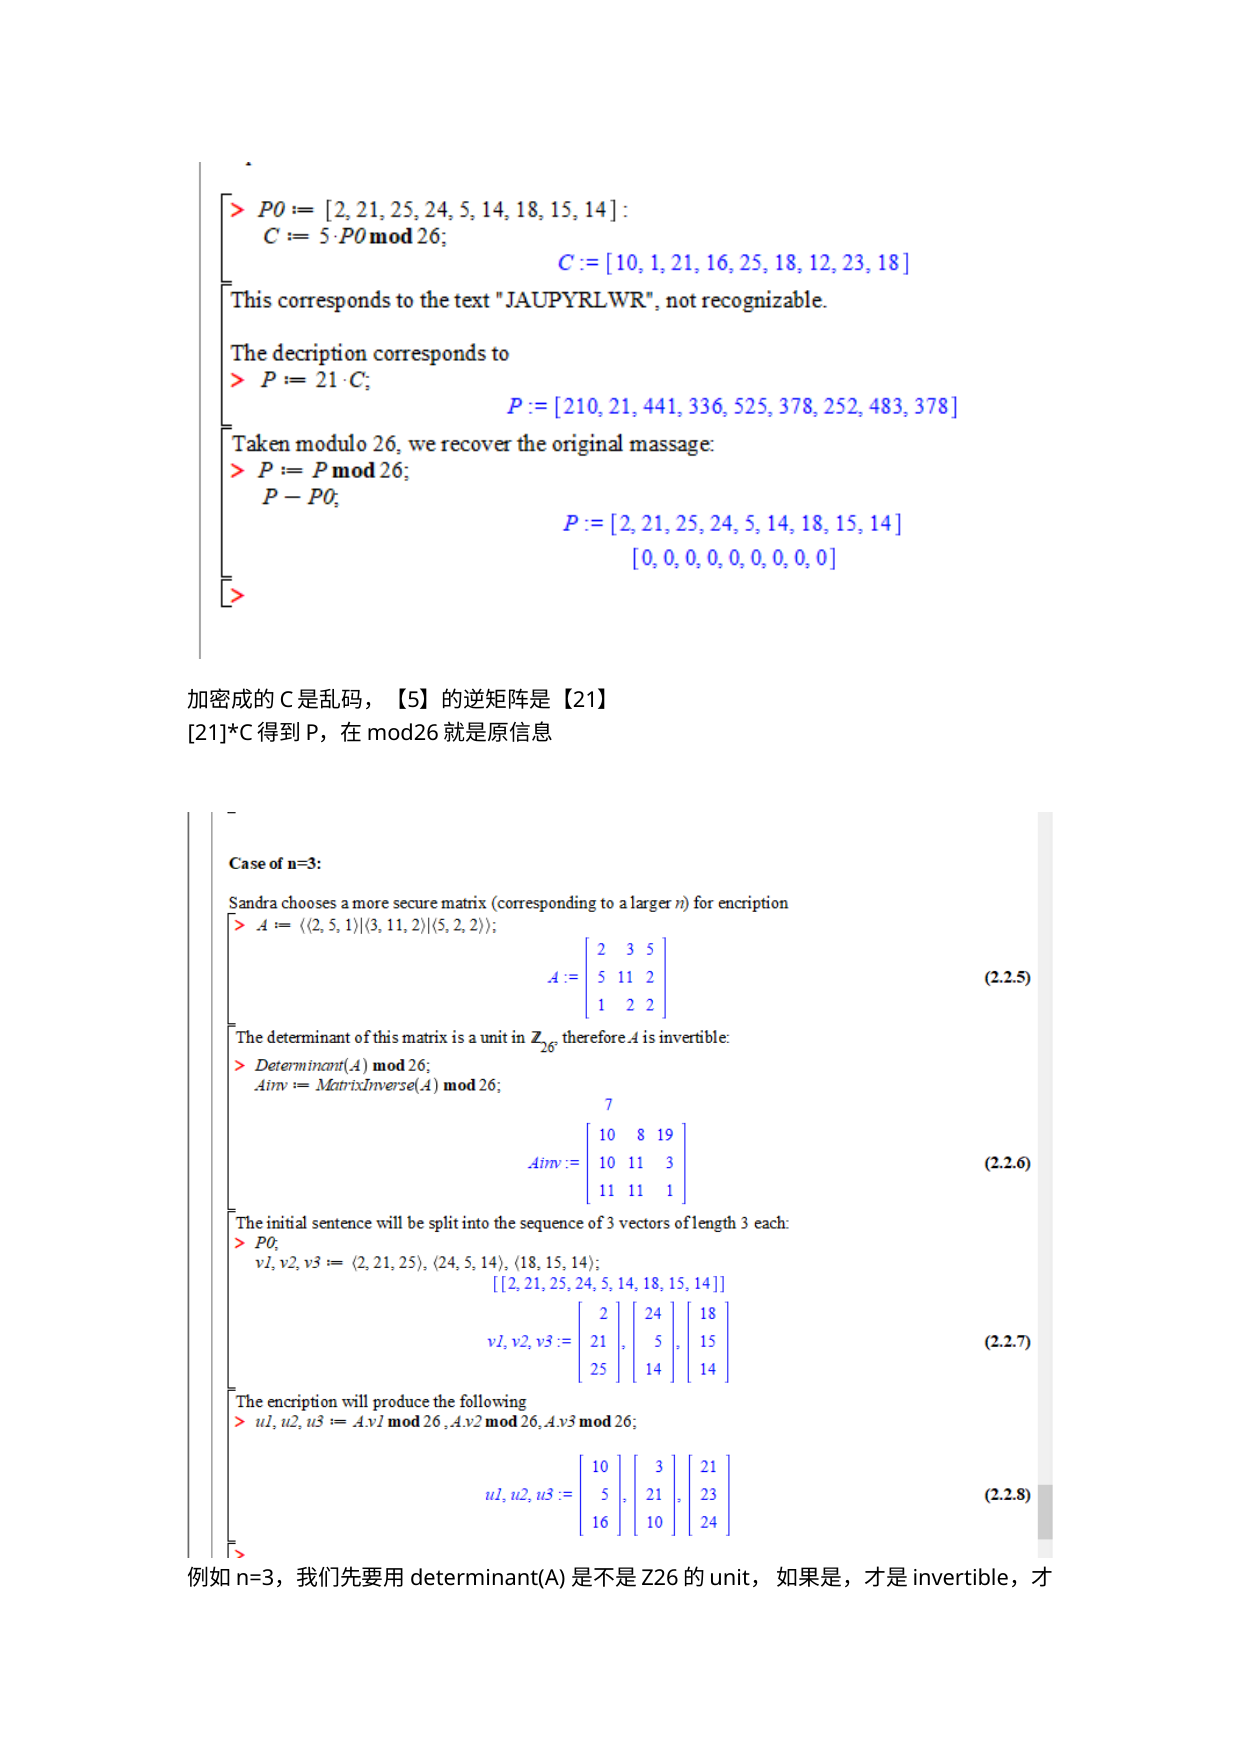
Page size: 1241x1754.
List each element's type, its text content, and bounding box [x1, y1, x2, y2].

picture [187, 162, 1053, 659]
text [187, 1559, 1053, 1592]
text [21]*C得到P，在mod26就是原信息 [187, 714, 1053, 747]
text 加密成的C是乱码，【5】的逆矩阵是【21】 [187, 682, 1053, 714]
picture [187, 812, 1053, 1558]
